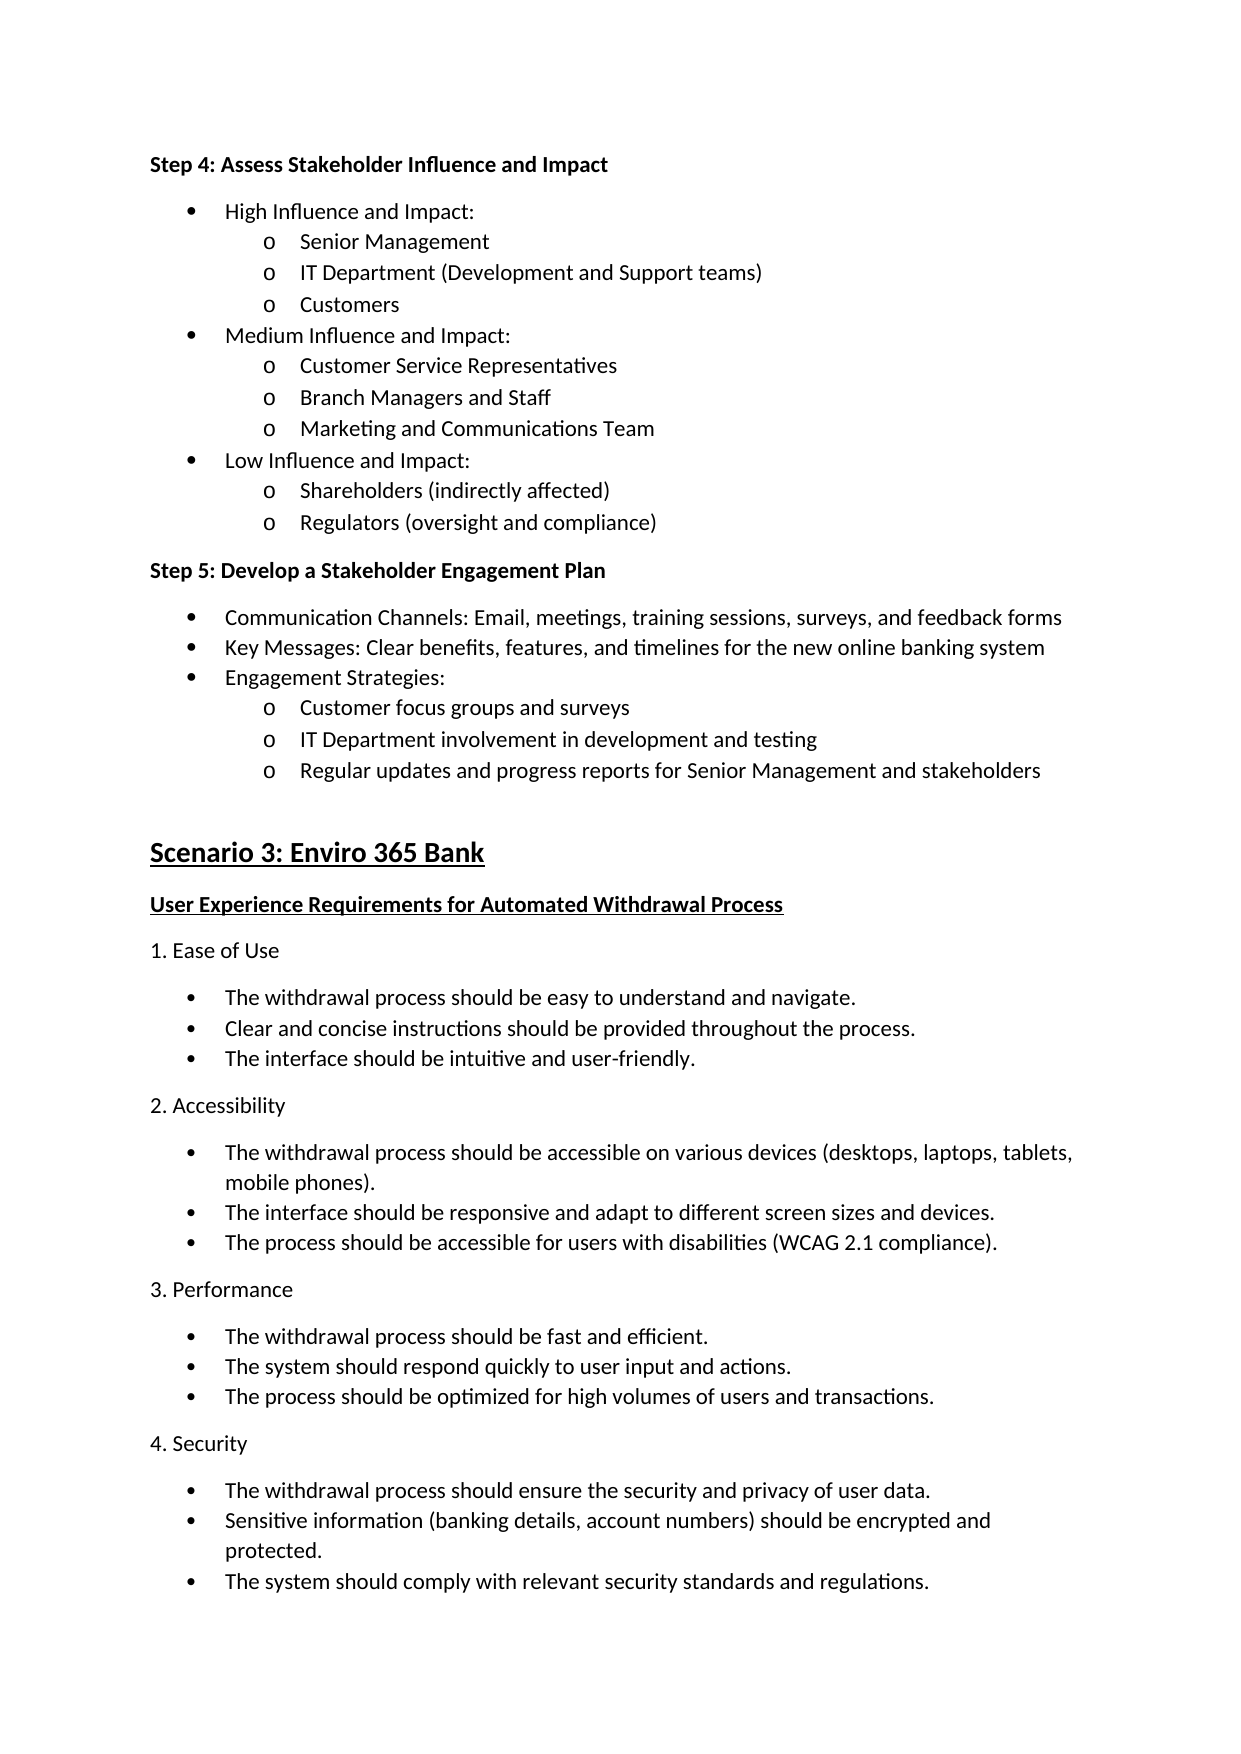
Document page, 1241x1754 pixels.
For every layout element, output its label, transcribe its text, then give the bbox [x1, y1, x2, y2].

list IT Department involvement in development and testing [262, 725, 1090, 754]
list The withdrawal process should ensure the security and privacy of user data. [187, 1476, 1090, 1504]
list IT Department (Development and Support teams) [262, 258, 1090, 288]
text Step 5: Develop a Stakeholder Engagement Plan [150, 556, 1090, 584]
list Sensitive information (banking details, account numbers) should be encrypted and protected. [187, 1506, 1090, 1564]
list The interface should be intuitive and user-friendly. [187, 1044, 1090, 1072]
text Scenario 3: Enviro 365 Bank [150, 834, 1090, 870]
list The process should be accessible for users with disabilities (WCAG 2.1 compliance). [187, 1228, 1090, 1256]
list Customer Service Representatives [262, 352, 1090, 381]
list High Influence and Impact: [187, 197, 1090, 225]
list Engagement Strategies: [187, 663, 1090, 691]
list Clear and concise instructions should be provided throughout the process. [187, 1014, 1090, 1042]
list The system should respond quickly to user input and actions. [187, 1352, 1090, 1380]
list Branch Managers and Staff [262, 383, 1090, 412]
list Customers [262, 290, 1090, 319]
list The withdrawal process should be easy to understand and navigate. [187, 983, 1090, 1011]
text 4. Security [150, 1429, 1090, 1457]
text 2. Accessibility [150, 1091, 1090, 1119]
list The withdrawal process should be accessible on various devices (desktops, laptops, tablets, mobile phones). [187, 1138, 1090, 1196]
list Regular updates and progress reports for Senior Management and stakeholders [262, 756, 1090, 785]
text Step 4: Assess Stakeholder Influence and Impact [150, 150, 1090, 178]
list Low Influence and Impact: [187, 446, 1090, 474]
list Key Messages: Clear benefits, features, and timelines for the new online banking system [187, 633, 1090, 661]
list The system should comply with relevant security standards and regulations. [187, 1567, 1090, 1595]
text User Experience Requirements for Automated Withdrawal Process [150, 890, 1090, 918]
list Marketing and Communications Team [262, 414, 1090, 444]
list Customer focus groups and surveys [262, 693, 1090, 722]
list The process should be optimized for high volumes of users and transactions. [187, 1382, 1090, 1410]
list Shareholders (indirectly affected) [262, 476, 1090, 505]
text 3. Performance [150, 1275, 1090, 1303]
list Regulators (oversight and compliance) [262, 508, 1090, 537]
text 1. Ease of Use [150, 937, 1090, 964]
list Medium Influence and Impact: [187, 321, 1090, 349]
list The interface should be responsive and adapt to different screen sizes and devices. [187, 1198, 1090, 1226]
list The withdrawal process should be fast and efficient. [187, 1322, 1090, 1350]
list Senior Management [262, 227, 1090, 256]
list Communication Channels: Email, meetings, training sessions, surveys, and feedback forms [187, 603, 1090, 631]
